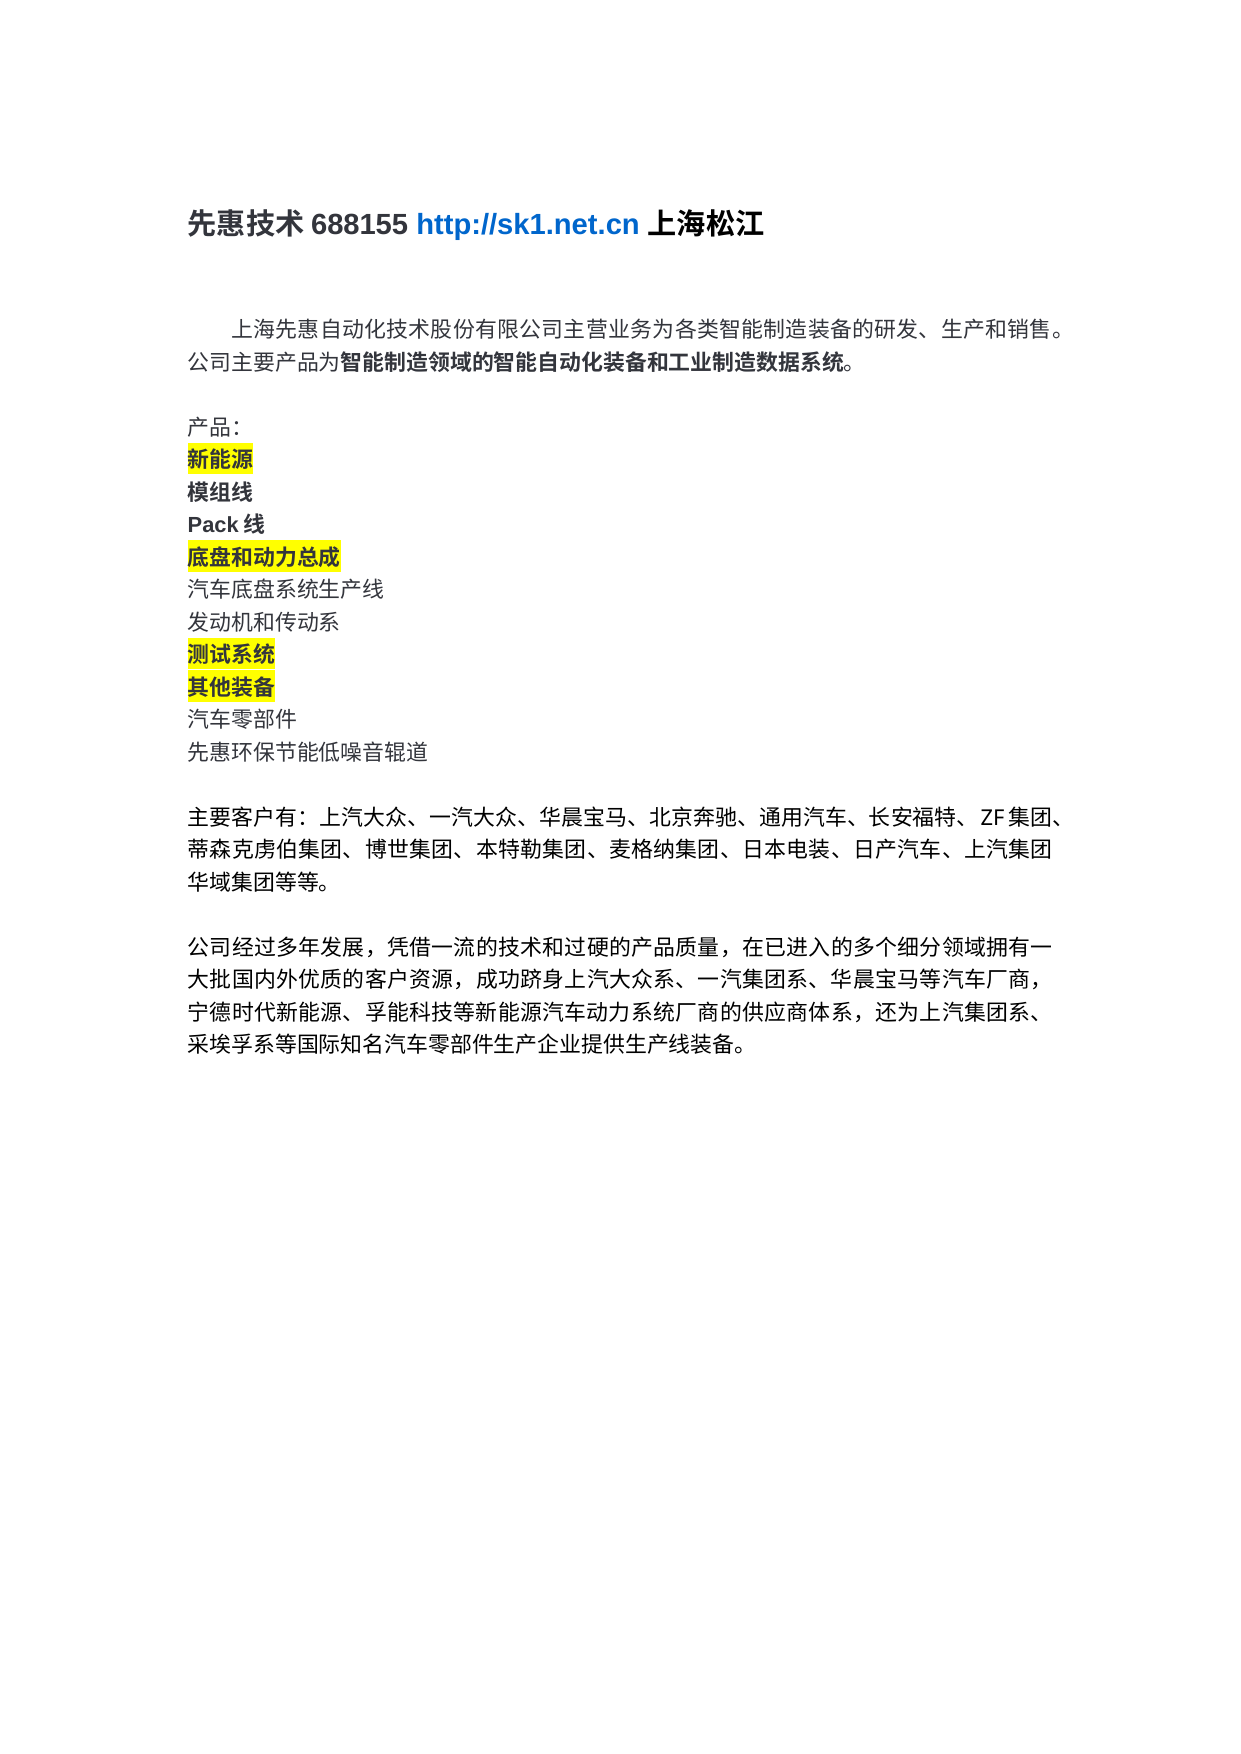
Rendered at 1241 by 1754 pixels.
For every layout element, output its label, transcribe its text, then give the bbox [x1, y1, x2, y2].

text 汽车底盘系统生产线 [187, 572, 1053, 604]
text 上海先惠自动化技术股份有限公司主营业务为各类智能制造装备的研发、生产和销售。公司主要产品为智能制造领域的智能自动化装备和工业制造数据系统。 [187, 312, 1053, 377]
text 其他装备 [187, 669, 1053, 702]
text 新能源 [187, 442, 1053, 474]
text 先惠环保节能低噪音辊道 [187, 734, 1053, 767]
text Pack线 [187, 507, 1053, 539]
text 主要客户有：上汽大众、一汽大众、华晨宝马、北京奔驰、通用汽车、长安福特、ZF集团、蒂森克虏伯集团、博世集团、本特勒集团、麦格纳集团、日本电装、日产汽车、上汽集团、华域集团等等。 [187, 799, 1053, 897]
text 产品： [187, 409, 1053, 442]
text 公司经过多年发展，凭借一流的技术和过硬的产品质量，在已进入的多个细分领域拥有一大批国内外优质的客户资源，成功跻身上汽大众系、一汽集团系、华晨宝马等汽车厂商，宁德时代新能源、孚能科技等新能源汽车动力系统厂商的供应商体系，还为上汽集团系、采埃孚系等国际知名汽车零部件生产企业提供生产线装备。 [187, 929, 1053, 1059]
text 底盘和动力总成 [187, 539, 1053, 572]
text 汽车零部件 [187, 702, 1053, 734]
text 发动机和传动系 [187, 604, 1053, 637]
subtitle 先惠技术 688155 http://sk1.net.cn 上海松江 [187, 189, 1053, 254]
text 模组线 [187, 474, 1053, 507]
text 测试系统 [187, 637, 1053, 669]
